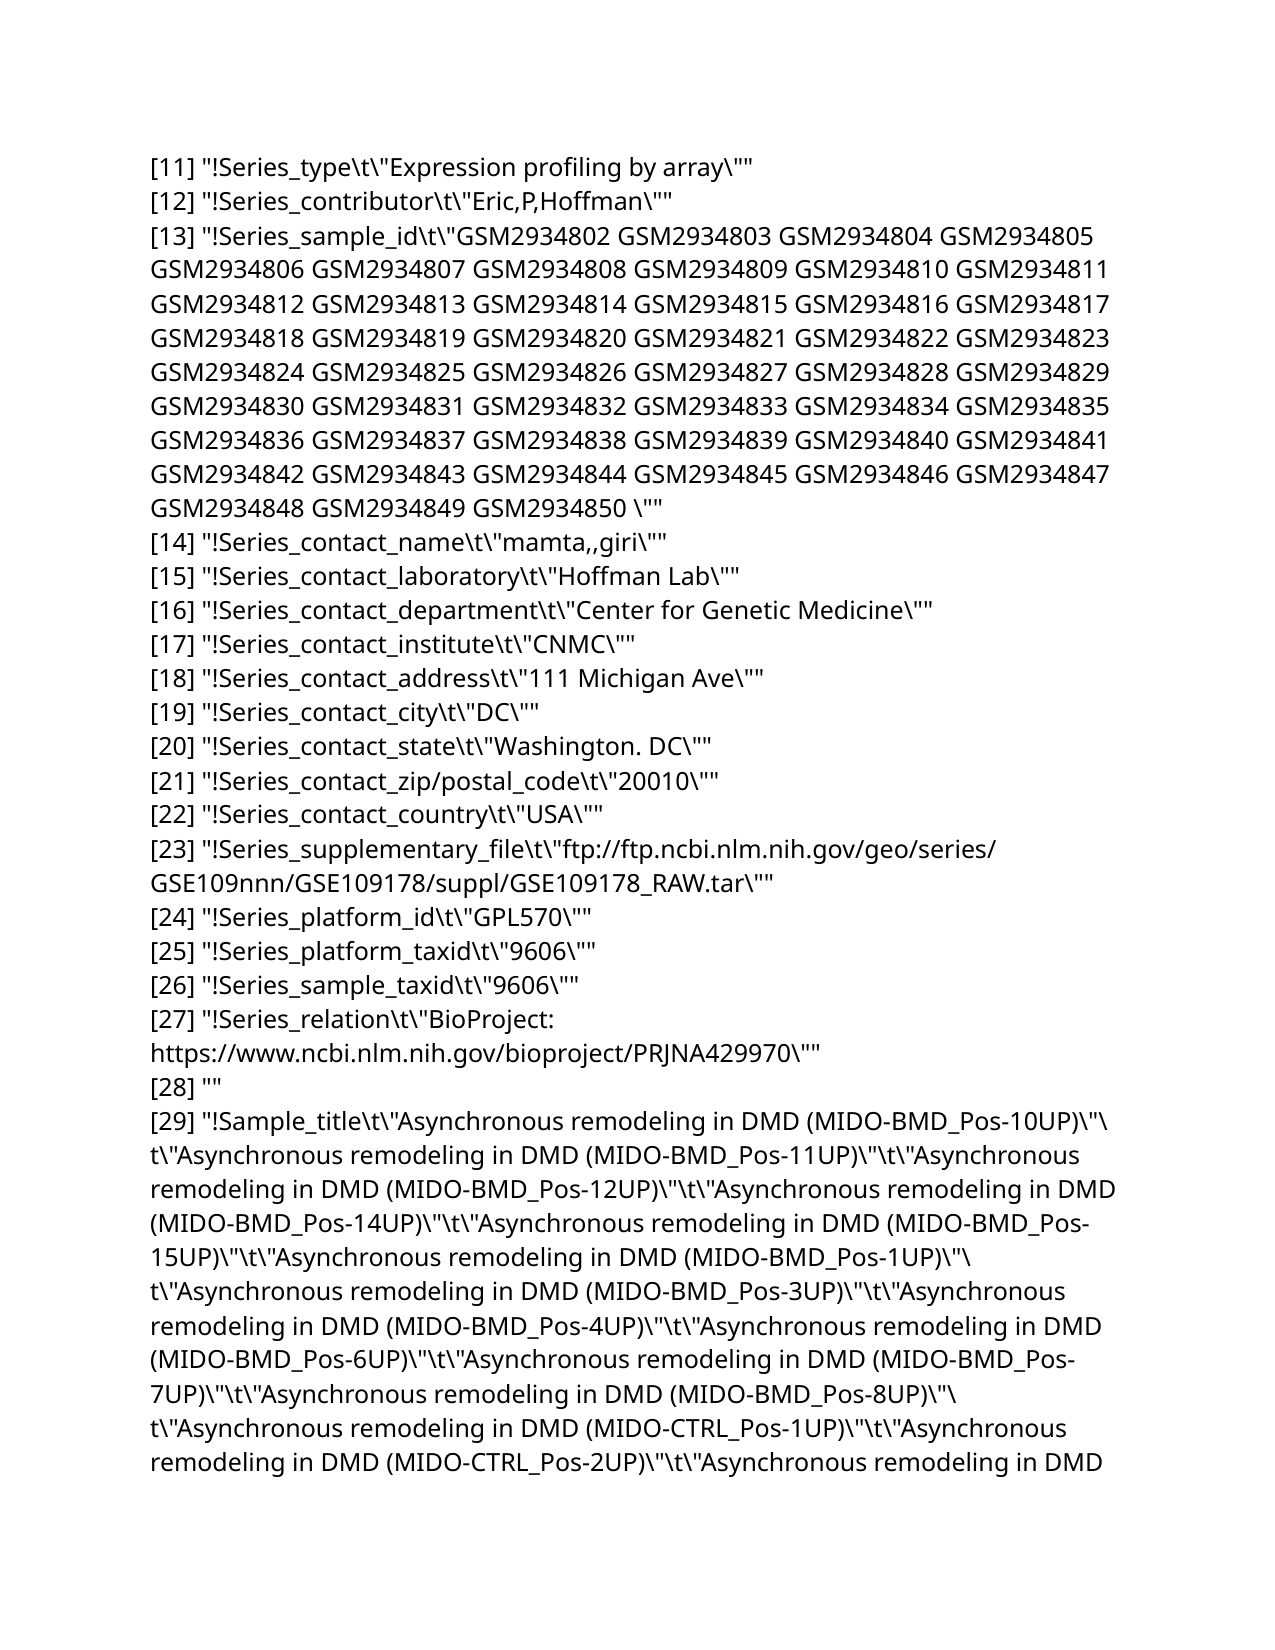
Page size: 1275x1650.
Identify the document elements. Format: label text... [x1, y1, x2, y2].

text [26] "!Series_sample_taxid\t\"9606\"" [150, 967, 1125, 1002]
text [27] "!Series_relation\t\"BioProject: https://www.ncbi.nlm.nih.gov/bioproject/PRJNA429970\"" [150, 1002, 1125, 1070]
text [17] "!Series_contact_institute\t\"CNMC\"" [150, 627, 1125, 661]
text [28] "" [150, 1070, 1125, 1104]
text [19] "!Series_contact_city\t\"DC\"" [150, 695, 1125, 729]
text [21] "!Series_contact_zip/postal_code\t\"20010\"" [150, 763, 1125, 797]
text [14] "!Series_contact_name\t\"mamta,,giri\"" [150, 525, 1125, 559]
text [16] "!Series_contact_department\t\"Center for Genetic Medicine\"" [150, 593, 1125, 627]
text [11] "!Series_type\t\"Expression profiling by array\"" [150, 150, 1125, 184]
text [13] "!Series_sample_id\t\"GSM2934802 GSM2934803 GSM2934804 GSM2934805 GSM2934806 GSM2934807 GSM2934808 GSM2934809 GSM2934810 GSM2934811 GSM2934812 GSM2934813 GSM2934814 GSM2934815 GSM2934816 GSM2934817 GSM2934818 GSM2934819 GSM2934820 GSM2934821 GSM2934822 GSM2934823 GSM2934824 GSM2934825 GSM2934826 GSM2934827 GSM2934828 GSM2934829 GSM2934830 GSM2934831 GSM2934832 GSM2934833 GSM2934834 GSM2934835 GSM2934836 GSM2934837 GSM2934838 GSM2934839 GSM2934840 GSM2934841 GSM2934842 GSM2934843 GSM2934844 GSM2934845 GSM2934846 GSM2934847 GSM2934848 GSM2934849 GSM2934850 \"" [150, 218, 1125, 525]
text [15] "!Series_contact_laboratory\t\"Hoffman Lab\"" [150, 559, 1125, 593]
text [23] "!Series_supplementary_file\t\"ftp://ftp.ncbi.nlm.nih.gov/geo/series/GSE109nnn/GSE109178/suppl/GSE109178_RAW.tar\"" [150, 831, 1125, 899]
text [25] "!Series_platform_taxid\t\"9606\"" [150, 933, 1125, 967]
text [24] "!Series_platform_id\t\"GPL570\"" [150, 899, 1125, 933]
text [150, 1104, 1125, 1478]
text [12] "!Series_contributor\t\"Eric,P,Hoffman\"" [150, 184, 1125, 218]
text [22] "!Series_contact_country\t\"USA\"" [150, 797, 1125, 831]
text [20] "!Series_contact_state\t\"Washington. DC\"" [150, 729, 1125, 763]
text [18] "!Series_contact_address\t\"111 Michigan Ave\"" [150, 661, 1125, 695]
